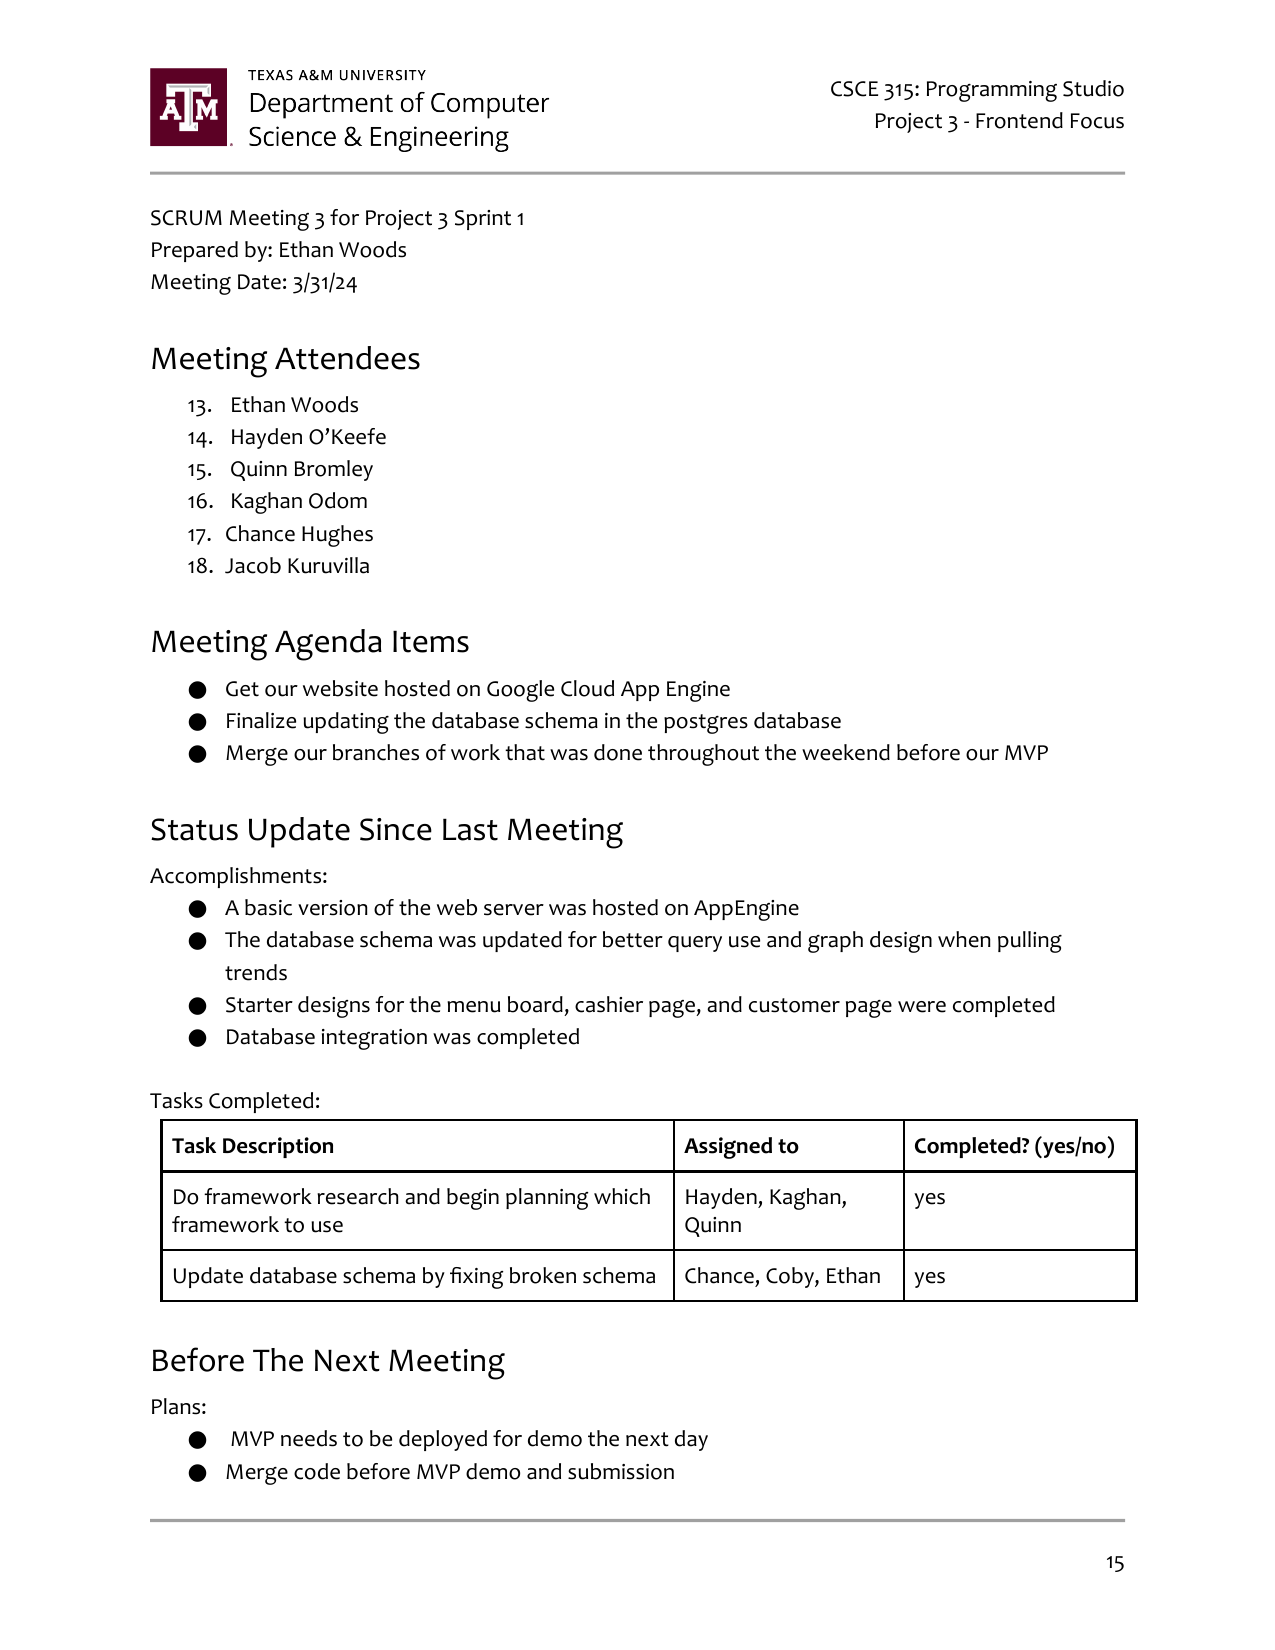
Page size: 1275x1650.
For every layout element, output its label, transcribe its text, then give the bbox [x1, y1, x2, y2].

list Quinn Bromley [187, 455, 1125, 483]
text Meeting Date: 3/31/24 [150, 268, 1125, 296]
table_cell yes [905, 1173, 1135, 1249]
list The database schema was updated for better query use and graph design when pulling trends [187, 926, 1125, 986]
subtitle Status Update Since Last Meeting [150, 809, 1125, 849]
list Kaghan Odom [187, 487, 1125, 515]
table_cell Update database schema by fixing broken schema [163, 1251, 673, 1300]
list Ethan Woods [187, 391, 1125, 419]
text Plans: [150, 1393, 1125, 1421]
text Accomplishments: [150, 862, 1125, 890]
list Finalize updating the database schema in the postgres database [187, 707, 1125, 735]
subtitle Meeting Attendees [150, 337, 1125, 378]
list Hayden O’Keefe [187, 423, 1125, 451]
table_cell yes [905, 1251, 1135, 1300]
list A basic version of the web server was hosted on AppEngine [187, 894, 1125, 922]
text SCRUM Meeting 3 for Project 3 Sprint 1 [150, 203, 1125, 231]
table_cell Chance, Coby, Ethan [675, 1251, 903, 1300]
list Get our website hosted on Google Cloud App Engine [187, 674, 1125, 703]
table_header Completed? (yes/no) [905, 1121, 1135, 1170]
table_header Task Description [163, 1121, 673, 1170]
list Starter designs for the menu board, cashier page, and customer page were completed [187, 991, 1125, 1019]
table_cell Do framework research and begin planning which framework to use [163, 1173, 673, 1249]
list Database integration was completed [187, 1023, 1125, 1051]
text Prepared by: Ethan Woods [150, 236, 1125, 264]
subtitle Meeting Agenda Items [150, 621, 1125, 662]
list Chance Hughes [187, 519, 1125, 547]
table_header Assigned to [675, 1121, 903, 1170]
list Jacob Kuruvilla [187, 552, 1125, 580]
list Merge code before MVP demo and submission [187, 1457, 1125, 1485]
table_cell Hayden, Kaghan, Quinn [675, 1173, 903, 1249]
list MVP needs to be deployed for demo the next day [187, 1425, 1125, 1453]
text Tasks Completed: [150, 1087, 1125, 1115]
list Merge our branches of work that was done throughout the weekend before our MVP [187, 739, 1125, 767]
subtitle Before The Next Meeting [150, 1340, 1125, 1381]
picture [150, 68, 550, 152]
